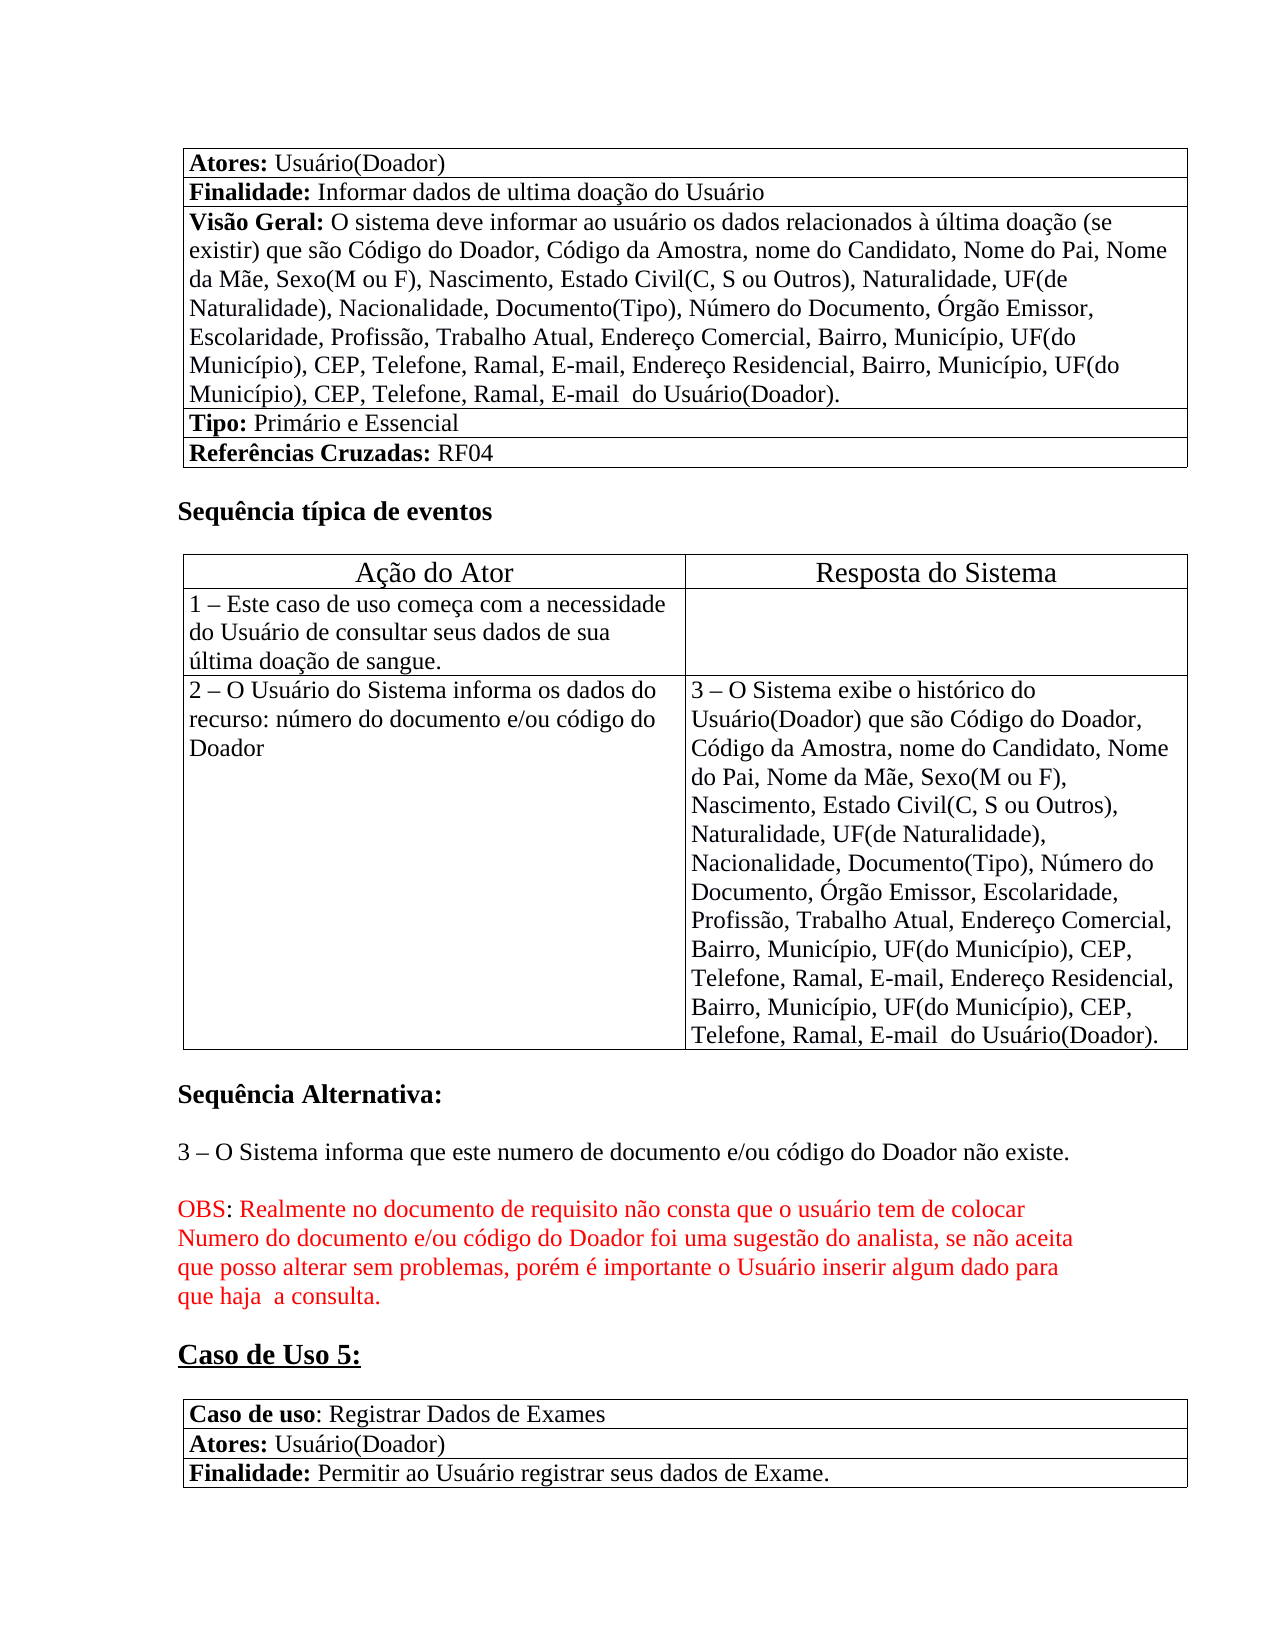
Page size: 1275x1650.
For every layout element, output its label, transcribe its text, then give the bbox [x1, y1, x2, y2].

text 3 – O Sistema informa que este numero de documento e/ou código do Doador não existe. [177, 1137, 1098, 1166]
table_cell Atores: Usuário(Doador) [184, 149, 1187, 177]
text Caso de Uso 5: [177, 1337, 1098, 1371]
table_header Caso de uso: Registrar Dados de Exames [184, 1400, 1187, 1428]
table_cell Tipo: Primário e Essencial [184, 409, 1187, 437]
table_cell Finalidade: Informar dados de ultima doação do Usuário [184, 178, 1187, 206]
table_cell 2 – O Usuário do Sistema informa os dados do recurso: número do documento e/ou código do Doador [184, 676, 685, 1049]
table_cell [686, 589, 1187, 675]
table_cell Finalidade: Permitir ao Usuário registrar seus dados de Exame. [184, 1459, 1187, 1487]
text Sequência Alternativa: [177, 1078, 1098, 1109]
text OBS: Realmente no documento de requisito não consta que o usuário tem de colocar Numero do documento e/ou código do Doador foi uma sugestão do analista, se não aceita que posso alterar sem problemas, porém é importante o Usuário inserir algum dado para que haja a consulta. [177, 1194, 1098, 1309]
table_cell Visão Geral: O sistema deve informar ao usuário os dados relacionados à última doação (se existir) que são Código do Doador, Código da Amostra, nome do Candidato, Nome do Pai, Nome da Mãe, Sexo(M ou F), Nascimento, Estado Civil(C, S ou Outros), Naturalidade, UF(de Naturalidade), Nacionalidade, Documento(Tipo), Número do Documento, Órgão Emissor, Escolaridade, Profissão, Trabalho Atual, Endereço Comercial, Bairro, Município, UF(do Município), CEP, Telefone, Ramal, E-mail, Endereço Residencial, Bairro, Município, UF(do Município), CEP, Telefone, Ramal, E-mail do Usuário(Doador). [184, 207, 1187, 408]
text Sequência típica de eventos [177, 495, 1098, 526]
table_cell 3 – O Sistema exibe o histórico do Usuário(Doador) que são Código do Doador, Código da Amostra, nome do Candidato, Nome do Pai, Nome da Mãe, Sexo(M ou F), Nascimento, Estado Civil(C, S ou Outros), Naturalidade, UF(de Naturalidade), Nacionalidade, Documento(Tipo), Número do Documento, Órgão Emissor, Escolaridade, Profissão, Trabalho Atual, Endereço Comercial, Bairro, Município, UF(do Município), CEP, Telefone, Ramal, E-mail, Endereço Residencial, Bairro, Município, UF(do Município), CEP, Telefone, Ramal, E-mail do Usuário(Doador). [686, 676, 1187, 1049]
table_cell 1 – Este caso de uso começa com a necessidade do Usuário de consultar seus dados de sua última doação de sangue. [184, 589, 685, 675]
table_header Resposta do Sistema [686, 555, 1187, 588]
table_header Ação do Ator [184, 555, 685, 588]
table_cell Atores: Usuário(Doador) [184, 1429, 1187, 1458]
table_cell Referências Cruzadas: RF04 [184, 438, 1187, 466]
